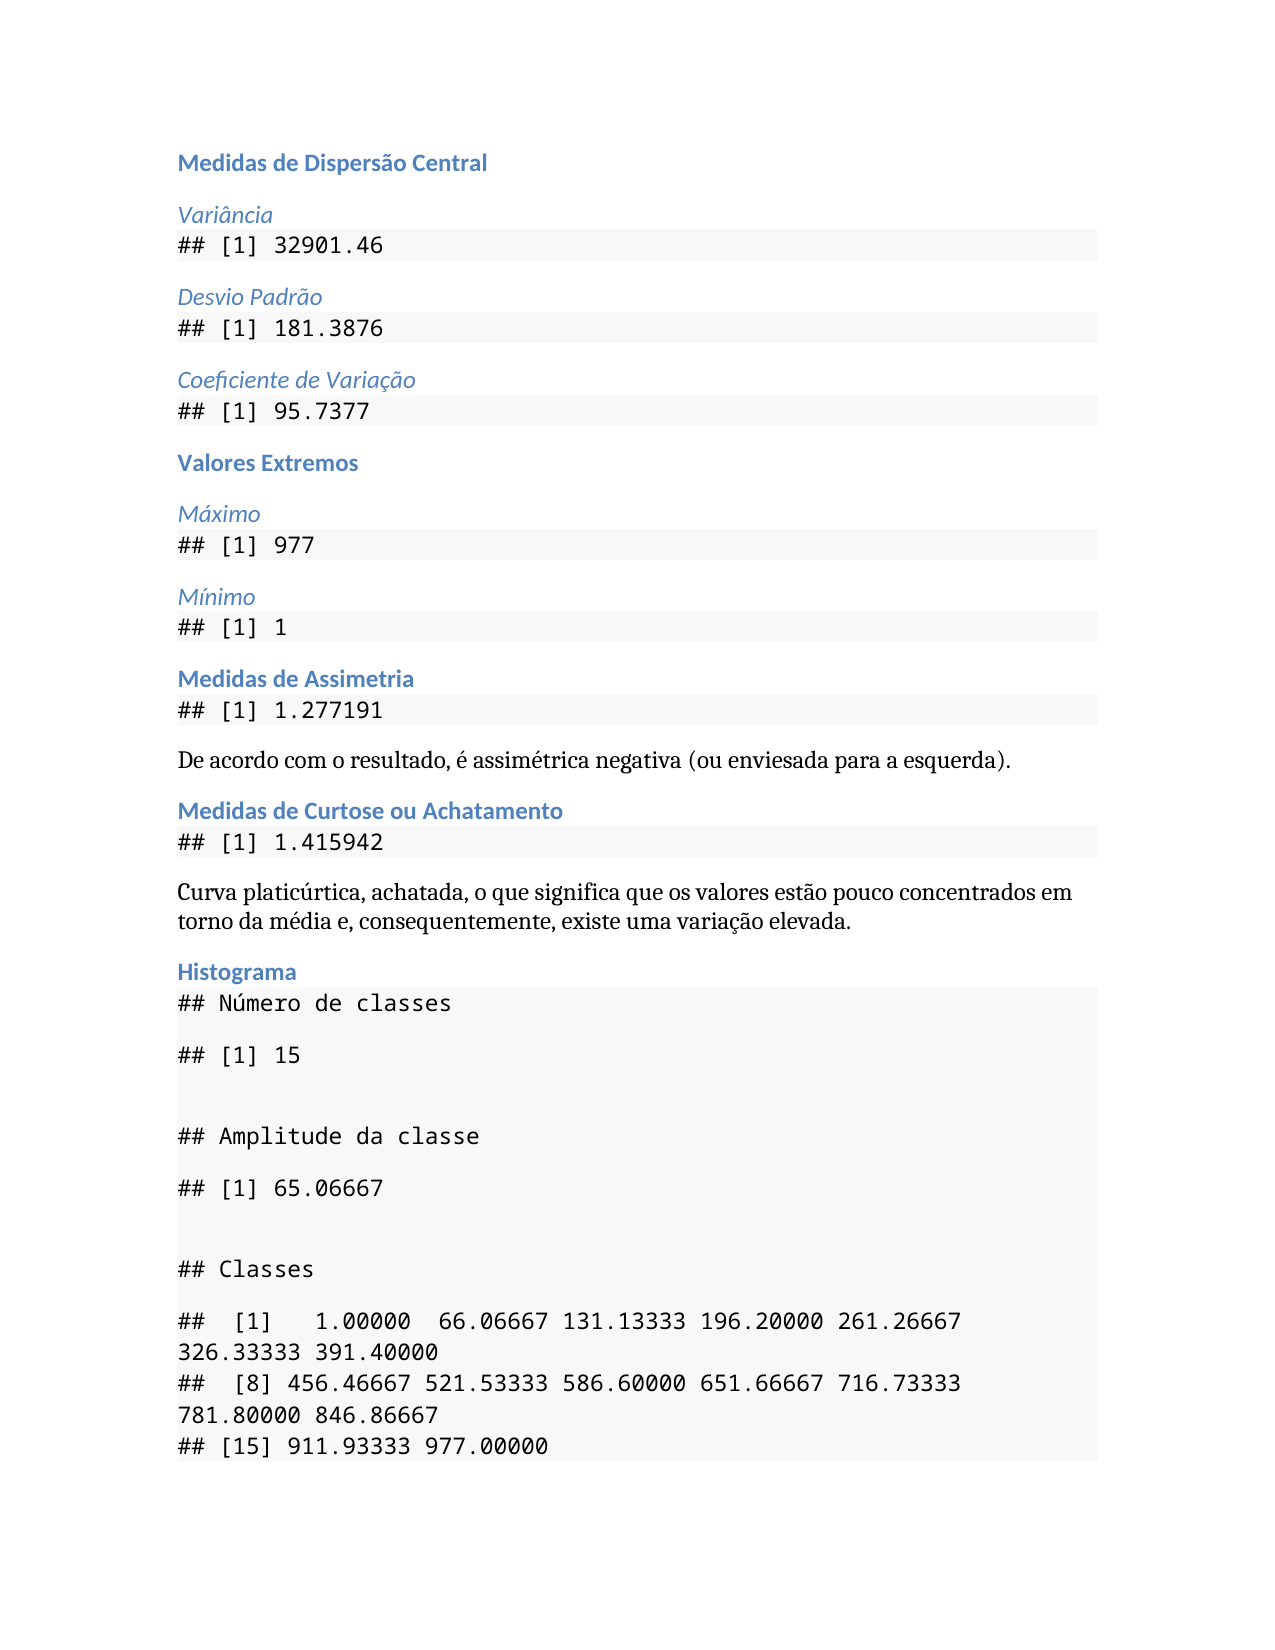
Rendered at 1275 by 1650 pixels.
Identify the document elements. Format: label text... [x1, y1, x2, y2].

text ## [1] 1.415942 [177, 826, 1098, 857]
subtitle Coeficiente de Variação [177, 364, 1098, 395]
subtitle Desvio Padrão [177, 282, 1098, 312]
text ## [1] 1.277191 [177, 694, 1098, 725]
subtitle Máximo [177, 498, 1098, 529]
text Curva platicúrtica, achatada, o que significa que os valores estão pouco concentrados em torno da média e, consequentemente, existe uma variação elevada. [177, 878, 1098, 936]
text ## [1] 32901.46 [177, 229, 1098, 261]
subtitle Variância [177, 199, 1098, 229]
text ## [1] 65.06667 [177, 1172, 1098, 1203]
text De acordo com o resultado, é assimétrica negativa (ou enviesada para a esquerda). [177, 746, 1098, 775]
subtitle Mínimo [177, 581, 1098, 611]
text ## [1] 1.00000 66.06667 131.13333 196.20000 261.26667 326.33333 391.40000 ## [8] 456.46667 521.53333 586.60000 651.66667 716.73333 781.80000 846.86667 ## [15] 911.93333 977.00000 [177, 1305, 1098, 1461]
subtitle Histograma [177, 956, 1098, 987]
subtitle Medidas de Dispersão Central [177, 148, 1098, 178]
subtitle Medidas de Curtose ou Achatamento [177, 796, 1098, 826]
text ## Amplitude da classe [177, 1091, 1098, 1151]
text ## Classes [177, 1224, 1098, 1284]
text ## Número de classes [177, 987, 1098, 1018]
text ## [1] 1 [177, 611, 1098, 642]
text ## [1] 181.3876 [177, 312, 1098, 343]
subtitle Valores Extremos [177, 447, 1098, 477]
subtitle Medidas de Assimetria [177, 663, 1098, 694]
text ## [1] 15 [177, 1039, 1098, 1070]
text ## [1] 95.7377 [177, 395, 1098, 426]
text ## [1] 977 [177, 529, 1098, 560]
